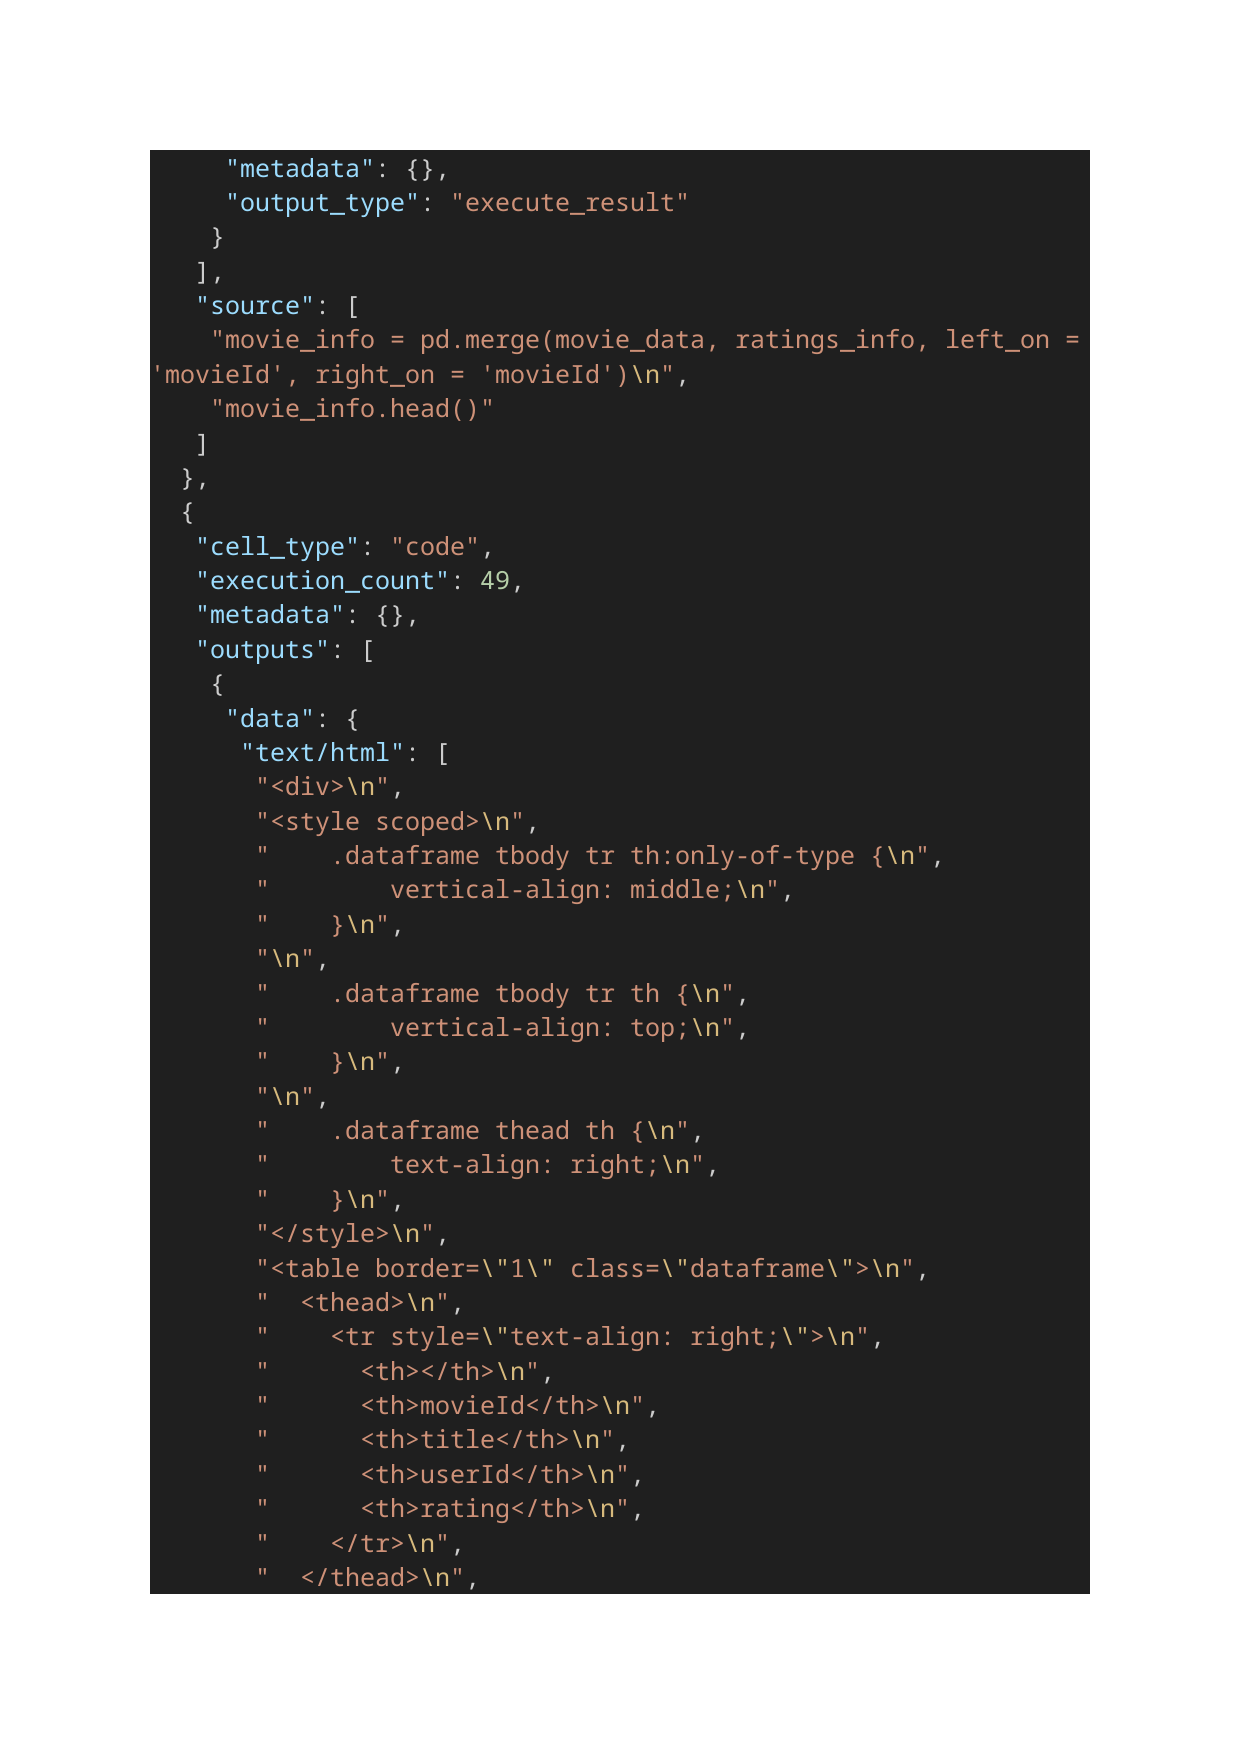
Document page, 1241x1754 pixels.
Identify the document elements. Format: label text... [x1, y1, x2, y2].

text " <th>userId</th>\n", [150, 1456, 1090, 1491]
text "</style>\n", [150, 1216, 1090, 1250]
text "movie_info.head()" [150, 391, 1090, 425]
text " <thead>\n", [150, 1284, 1090, 1319]
text "metadata": {}, [150, 597, 1090, 631]
text ] [150, 425, 1090, 459]
text " .dataframe tbody tr th {\n", [150, 975, 1090, 1009]
text " </thead>\n", [150, 1559, 1090, 1594]
text " .dataframe thead th {\n", [150, 1112, 1090, 1147]
text "\n", [150, 1078, 1090, 1112]
text "<table border=\"1\" class=\"dataframe\">\n", [150, 1250, 1090, 1284]
text " <th>title</th>\n", [150, 1422, 1090, 1456]
text "<style scoped>\n", [150, 803, 1090, 837]
text "source": [ [150, 287, 1090, 322]
text " .dataframe tbody tr th:only-of-type {\n", [150, 837, 1090, 872]
text " <th>movieId</th>\n", [150, 1387, 1090, 1422]
text "cell_type": "code", [150, 528, 1090, 562]
text "text/html": [ [150, 734, 1090, 769]
text { [150, 494, 1090, 528]
text " text-align: right;\n", [150, 1147, 1090, 1181]
text "<div>\n", [150, 769, 1090, 803]
text "output_type": "execute_result" [150, 184, 1090, 219]
text " <th>rating</th>\n", [150, 1491, 1090, 1525]
text " }\n", [150, 906, 1090, 941]
text "movie_info = pd.merge(movie_data, ratings_info, left_on = 'movieId', right_on = 'movieId')\n", [150, 322, 1090, 391]
text "execution_count": 49, [150, 562, 1090, 597]
text " <tr style=\"text-align: right;\">\n", [150, 1319, 1090, 1353]
text "data": { [150, 700, 1090, 734]
text " vertical-align: top;\n", [150, 1009, 1090, 1044]
text }, [150, 459, 1090, 494]
text { [150, 666, 1090, 700]
text ], [150, 253, 1090, 287]
text " vertical-align: middle;\n", [150, 872, 1090, 906]
text } [150, 219, 1090, 253]
text "\n", [150, 941, 1090, 975]
text "metadata": {}, [150, 150, 1090, 184]
text " <th></th>\n", [150, 1353, 1090, 1387]
text " }\n", [150, 1181, 1090, 1216]
text " }\n", [150, 1044, 1090, 1078]
text " </tr>\n", [150, 1525, 1090, 1559]
text "outputs": [ [150, 631, 1090, 666]
